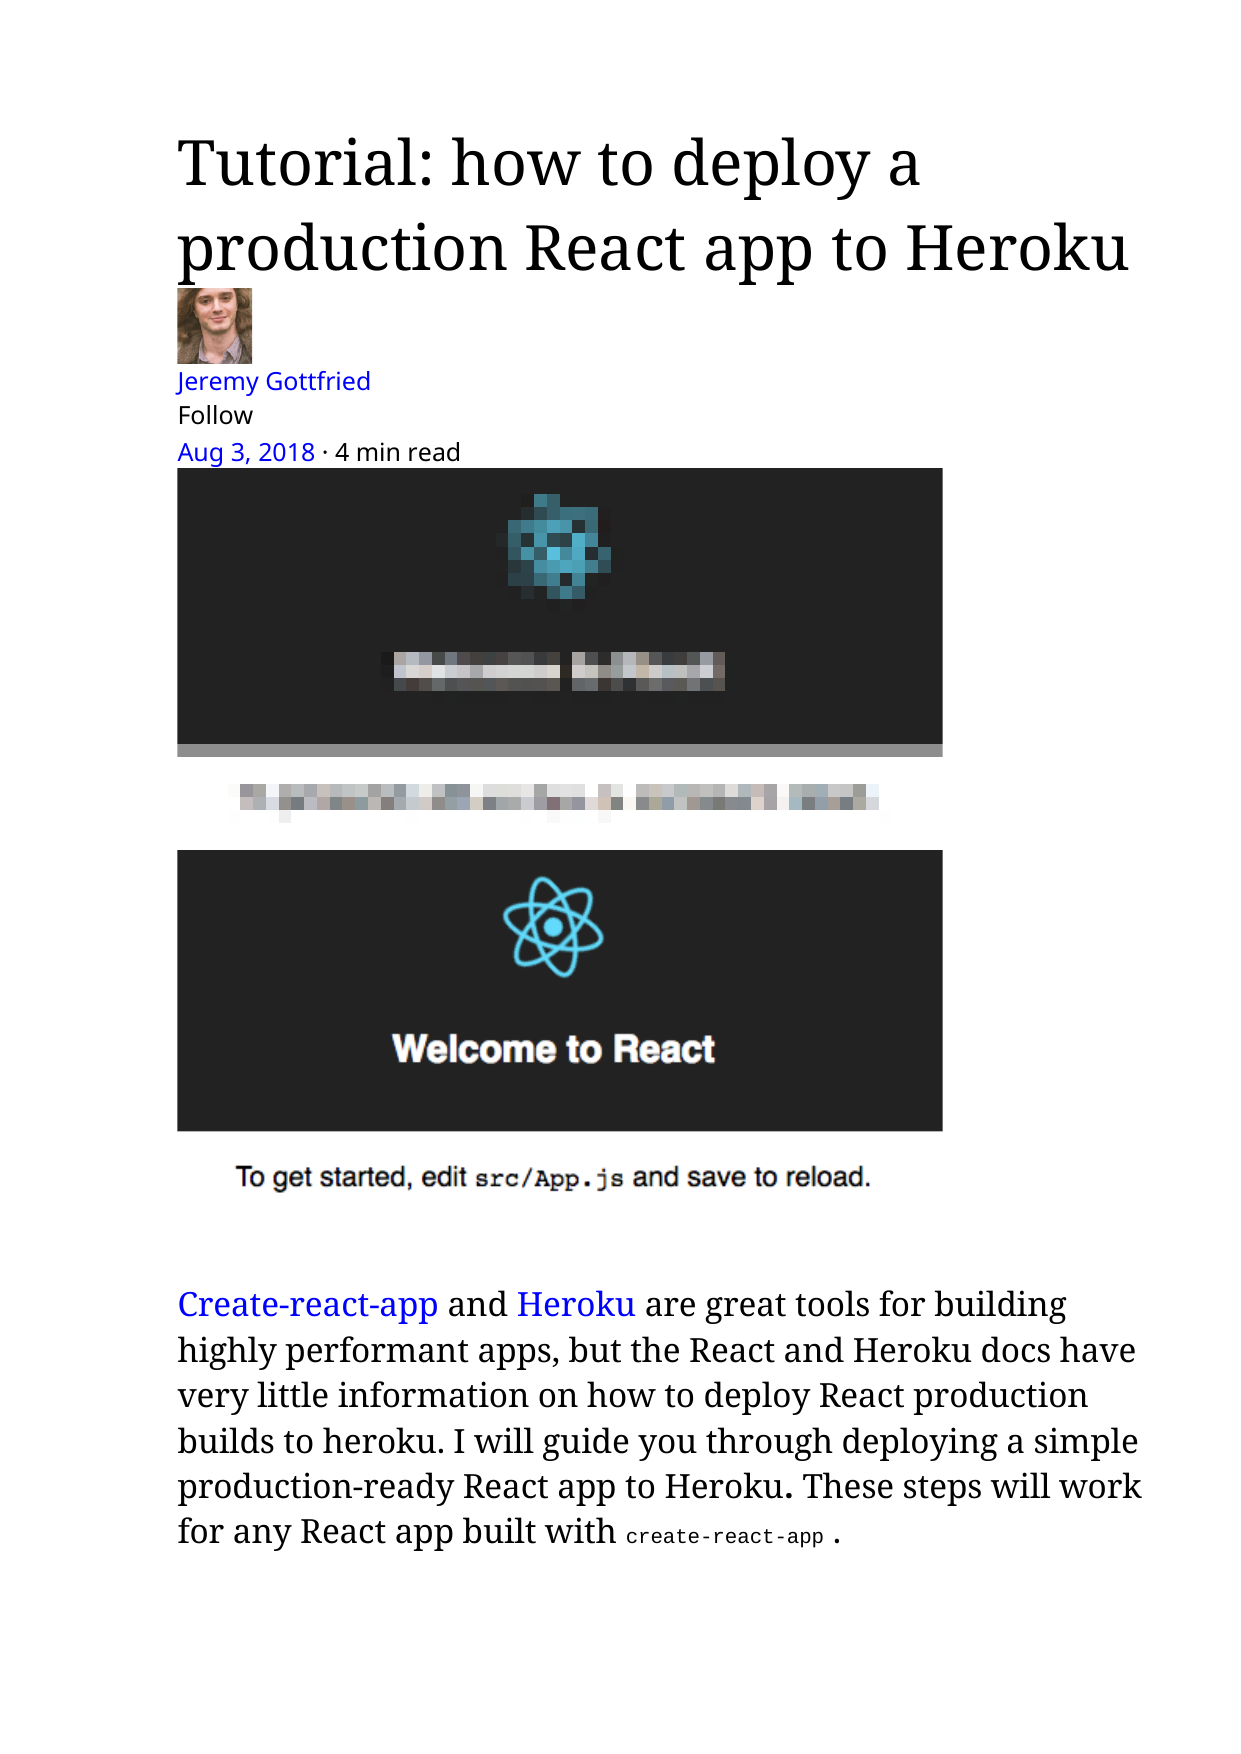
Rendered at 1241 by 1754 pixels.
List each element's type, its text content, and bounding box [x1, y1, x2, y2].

text Follow [177, 397, 1152, 431]
text Create-react-app and Heroku are great tools for building highly performant apps, but the React and Heroku docs have very little information on how to deploy React production builds to heroku. I will guide you through deploying a simple production-ready React app to Heroku. These steps will work for any React app built with create-react-app . [177, 1281, 1152, 1554]
picture [177, 468, 943, 1232]
text Jeremy Gottfried [177, 363, 1152, 397]
text Aug 3, 2018 · 4 min read [177, 434, 1152, 469]
picture [177, 288, 253, 364]
text Tutorial: how to deploy a production React app to Heroku [177, 118, 1152, 288]
